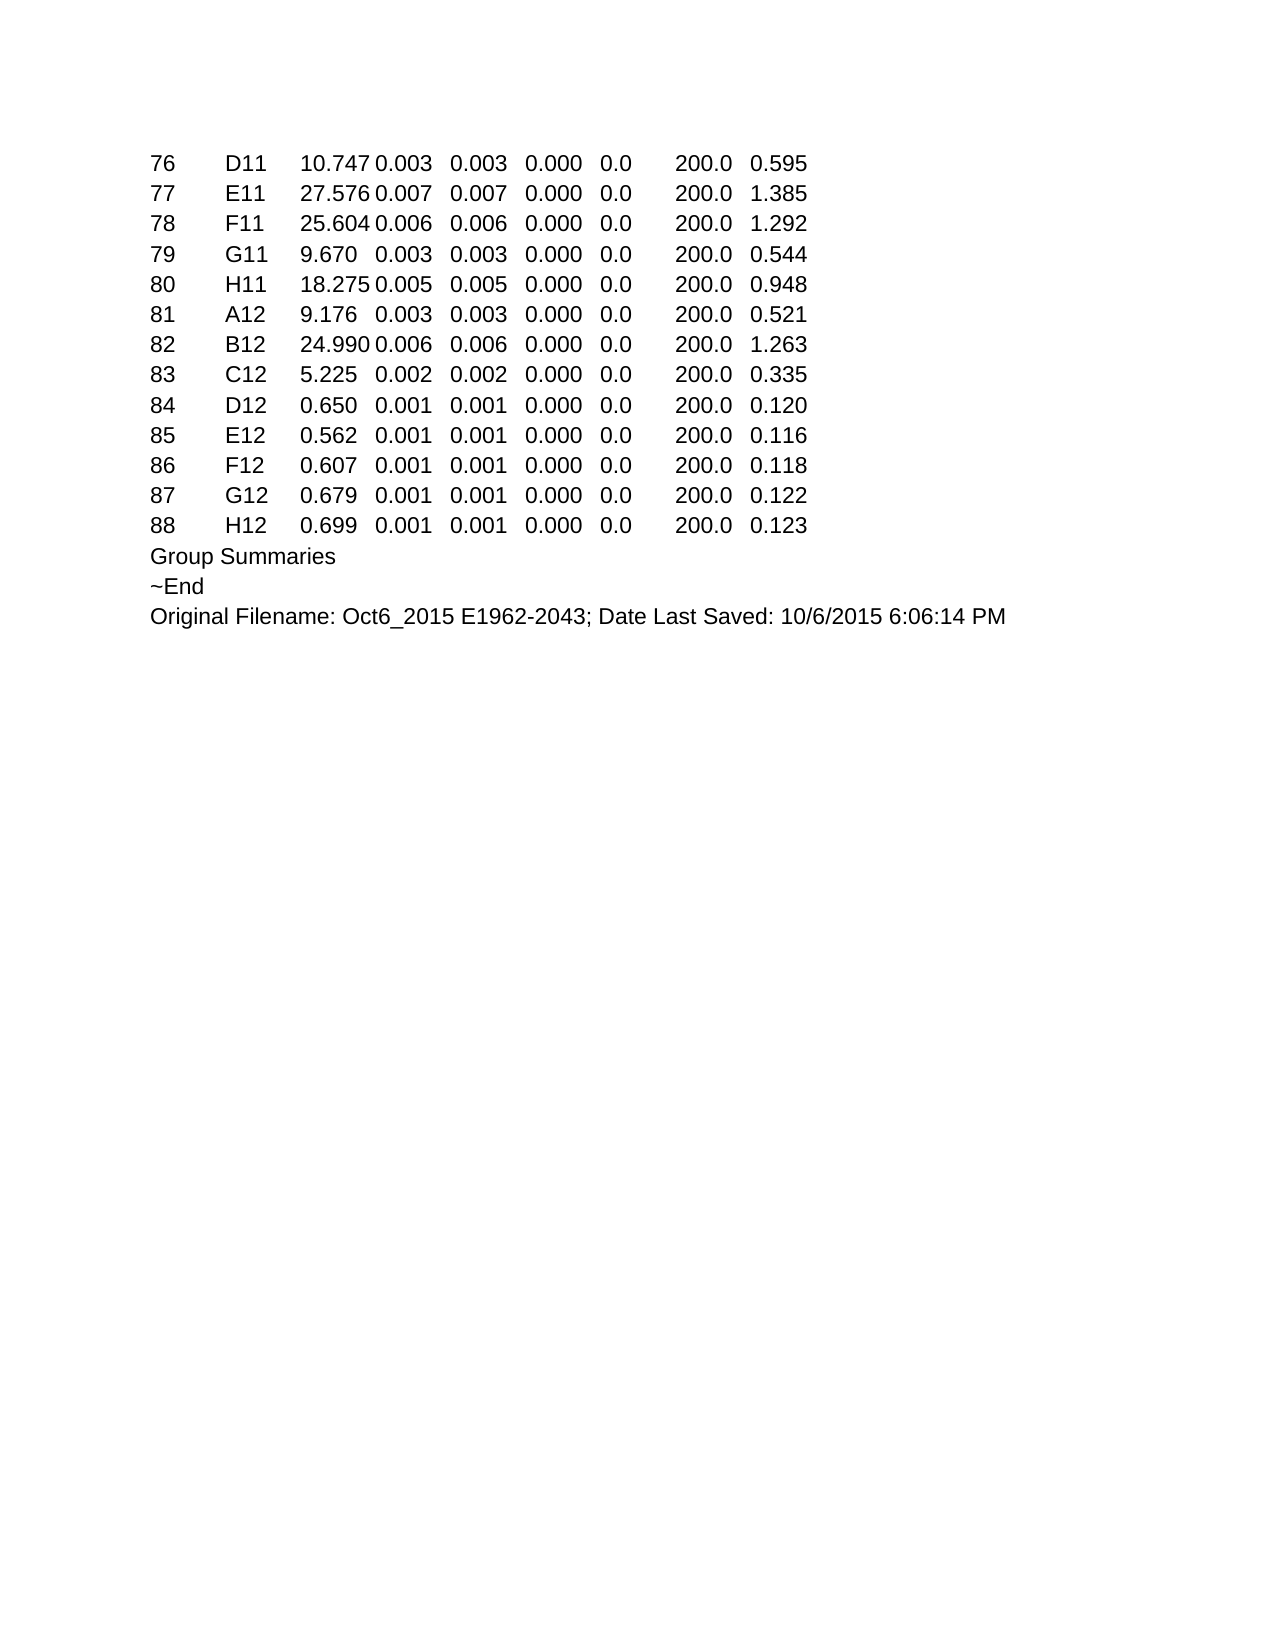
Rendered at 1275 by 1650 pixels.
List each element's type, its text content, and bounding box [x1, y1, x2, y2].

text Original Filename: Oct6_2015 E1962-2043; Date Last Saved: 10/6/2015 6:06:14 PM [150, 603, 1125, 629]
text 80 H11 18.275 0.005 0.005 0.000 0.0 200.0 0.948 [150, 271, 1125, 297]
text 77 E11 27.576 0.007 0.007 0.000 0.0 200.0 1.385 [150, 180, 1125, 207]
text ~End [150, 573, 1125, 599]
text 87 G12 0.679 0.001 0.001 0.000 0.0 200.0 0.122 [150, 482, 1125, 509]
text 84 D12 0.650 0.001 0.001 0.000 0.0 200.0 0.120 [150, 392, 1125, 418]
text 88 H12 0.699 0.001 0.001 0.000 0.0 200.0 0.123 [150, 512, 1125, 539]
text 82 B12 24.990 0.006 0.006 0.000 0.0 200.0 1.263 [150, 331, 1125, 358]
text Group Summaries [150, 543, 1125, 569]
text 85 E12 0.562 0.001 0.001 0.000 0.0 200.0 0.116 [150, 422, 1125, 448]
text 86 F12 0.607 0.001 0.001 0.000 0.0 200.0 0.118 [150, 452, 1125, 478]
text 79 G11 9.670 0.003 0.003 0.000 0.0 200.0 0.544 [150, 241, 1125, 267]
text 78 F11 25.604 0.006 0.006 0.000 0.0 200.0 1.292 [150, 210, 1125, 237]
text 76 D11 10.747 0.003 0.003 0.000 0.0 200.0 0.595 [150, 150, 1125, 176]
text 83 C12 5.225 0.002 0.002 0.000 0.0 200.0 0.335 [150, 361, 1125, 388]
text 81 A12 9.176 0.003 0.003 0.000 0.0 200.0 0.521 [150, 301, 1125, 327]
